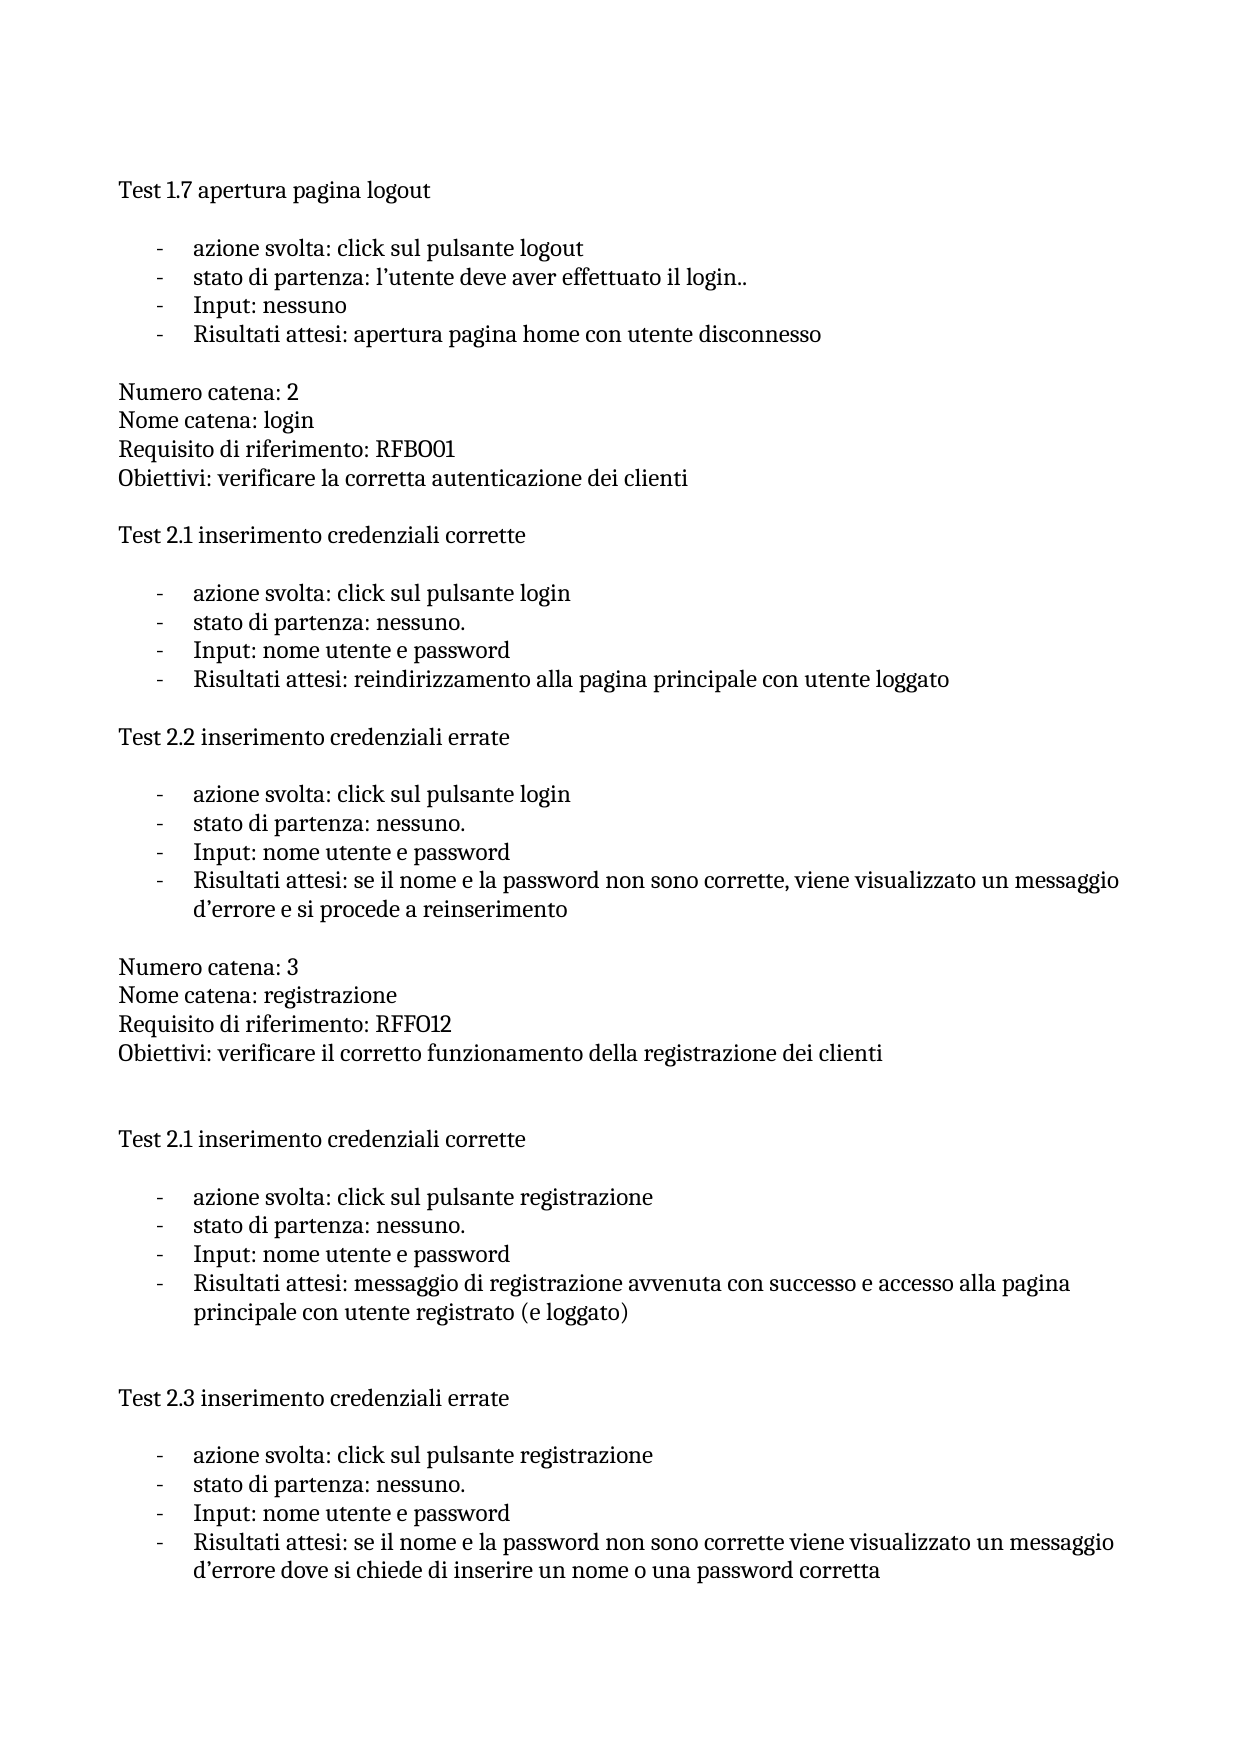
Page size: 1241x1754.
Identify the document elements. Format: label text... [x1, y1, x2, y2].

list azione svolta: click sul pulsante logout [156, 234, 1122, 263]
list azione svolta: click sul pulsante registrazione [156, 1183, 1122, 1211]
list Risultati attesi: se il nome e la password non sono corrette viene visualizzato un messaggio d’errore dove si chiede di inserire un nome o una password corretta [156, 1528, 1122, 1585]
text Test 2.2 inserimento credenziali errate [118, 723, 1122, 751]
text Obiettivi: verificare il corretto funzionamento della registrazione dei clienti [118, 1039, 1122, 1068]
list Input: nessuno [156, 291, 1122, 320]
text Numero catena: 2 [118, 378, 1122, 406]
text Nome catena: login [118, 406, 1122, 435]
list azione svolta: click sul pulsante registrazione [156, 1441, 1122, 1470]
text Test 1.7 apertura pagina logout [118, 176, 1122, 205]
text Nome catena: registrazione [118, 981, 1122, 1010]
list Input: nome utente e password [156, 1499, 1122, 1528]
list Risultati attesi: se il nome e la password non sono corrette, viene visualizzato un messaggio d’errore e si procede a reinserimento [156, 866, 1122, 924]
text Test 2.3 inserimento credenziali errate [118, 1384, 1122, 1413]
list azione svolta: click sul pulsante login [156, 579, 1122, 608]
list stato di partenza: nessuno. [156, 809, 1122, 838]
list Input: nome utente e password [156, 838, 1122, 866]
text Requisito di riferimento: RFBO01 [118, 435, 1122, 464]
list stato di partenza: nessuno. [156, 1470, 1122, 1499]
list Risultati attesi: apertura pagina home con utente disconnesso [156, 320, 1122, 349]
list azione svolta: click sul pulsante login [156, 780, 1122, 809]
list Risultati attesi: messaggio di registrazione avvenuta con successo e accesso alla pagina principale con utente registrato (e loggato) [156, 1269, 1122, 1326]
list Input: nome utente e password [156, 1240, 1122, 1269]
text Requisito di riferimento: RFFO12 [118, 1010, 1122, 1039]
text Test 2.1 inserimento credenziali corrette [118, 1125, 1122, 1154]
list Risultati attesi: reindirizzamento alla pagina principale con utente loggato [156, 665, 1122, 694]
text Test 2.1 inserimento credenziali corrette [118, 521, 1122, 550]
text Numero catena: 3 [118, 953, 1122, 981]
text Obiettivi: verificare la corretta autenticazione dei clienti [118, 464, 1122, 493]
list Input: nome utente e password [156, 636, 1122, 665]
list stato di partenza: nessuno. [156, 608, 1122, 636]
list stato di partenza: l’utente deve aver effettuato il login.. [156, 263, 1122, 291]
list stato di partenza: nessuno. [156, 1211, 1122, 1240]
